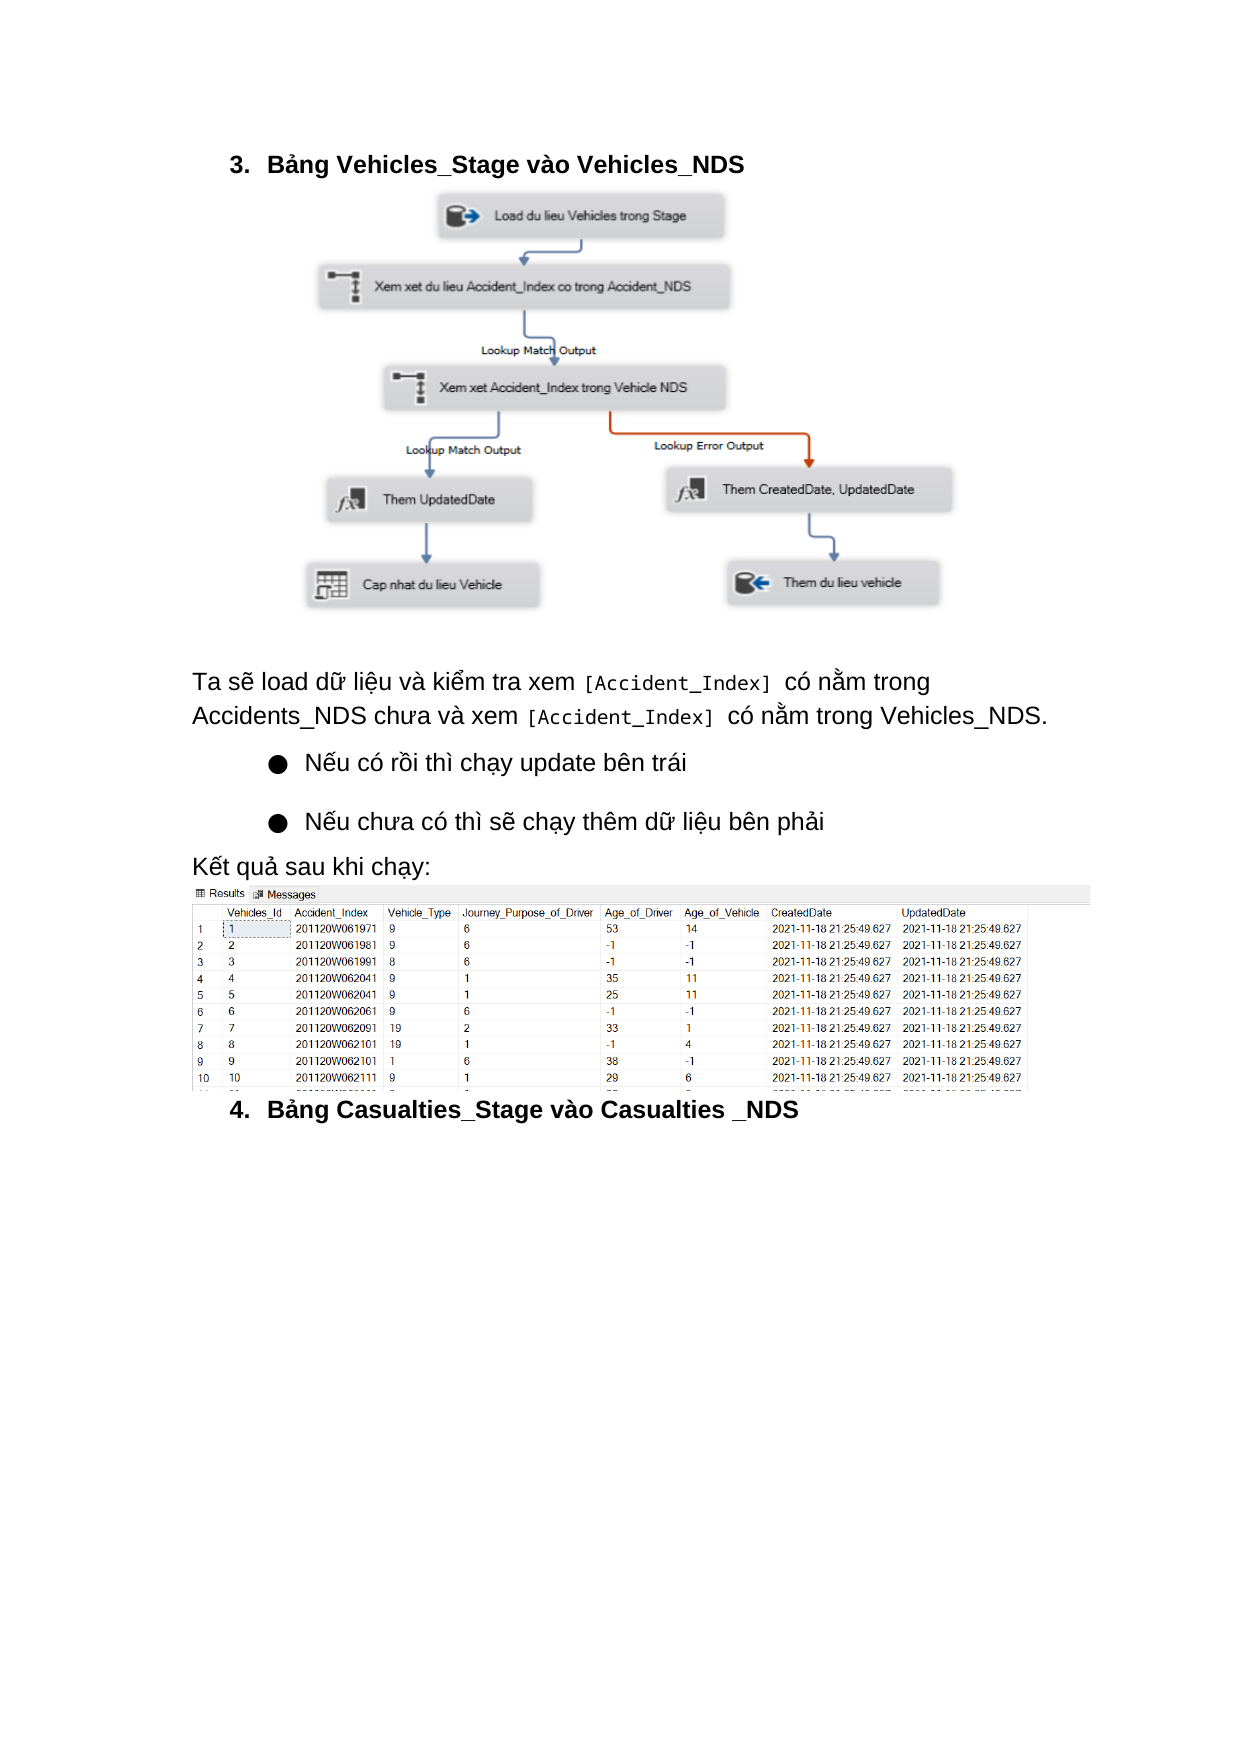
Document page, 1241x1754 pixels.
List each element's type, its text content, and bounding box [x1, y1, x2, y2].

list Bảng Vehicles_Stage vào Vehicles_NDS [229, 150, 1090, 179]
text Ta sẽ load dữ liệu và kiểm tra xem [Accident_Index] có nằm trong Accidents_NDS chưa và xem [Accident_Index] có nằm trong Vehicles_NDS. [192, 667, 1090, 730]
text Kết quả sau khi chạy: [192, 852, 1090, 881]
list Nếu có rồi thì chạy update bên trái [267, 734, 1090, 786]
picture [284, 183, 998, 664]
list Nếu chưa có thì sẽ chạy thêm dữ liệu bên phải [267, 793, 1090, 845]
list Bảng Casualties_Stage vào Casualties _NDS [229, 1094, 1090, 1123]
picture [191, 885, 1091, 1091]
